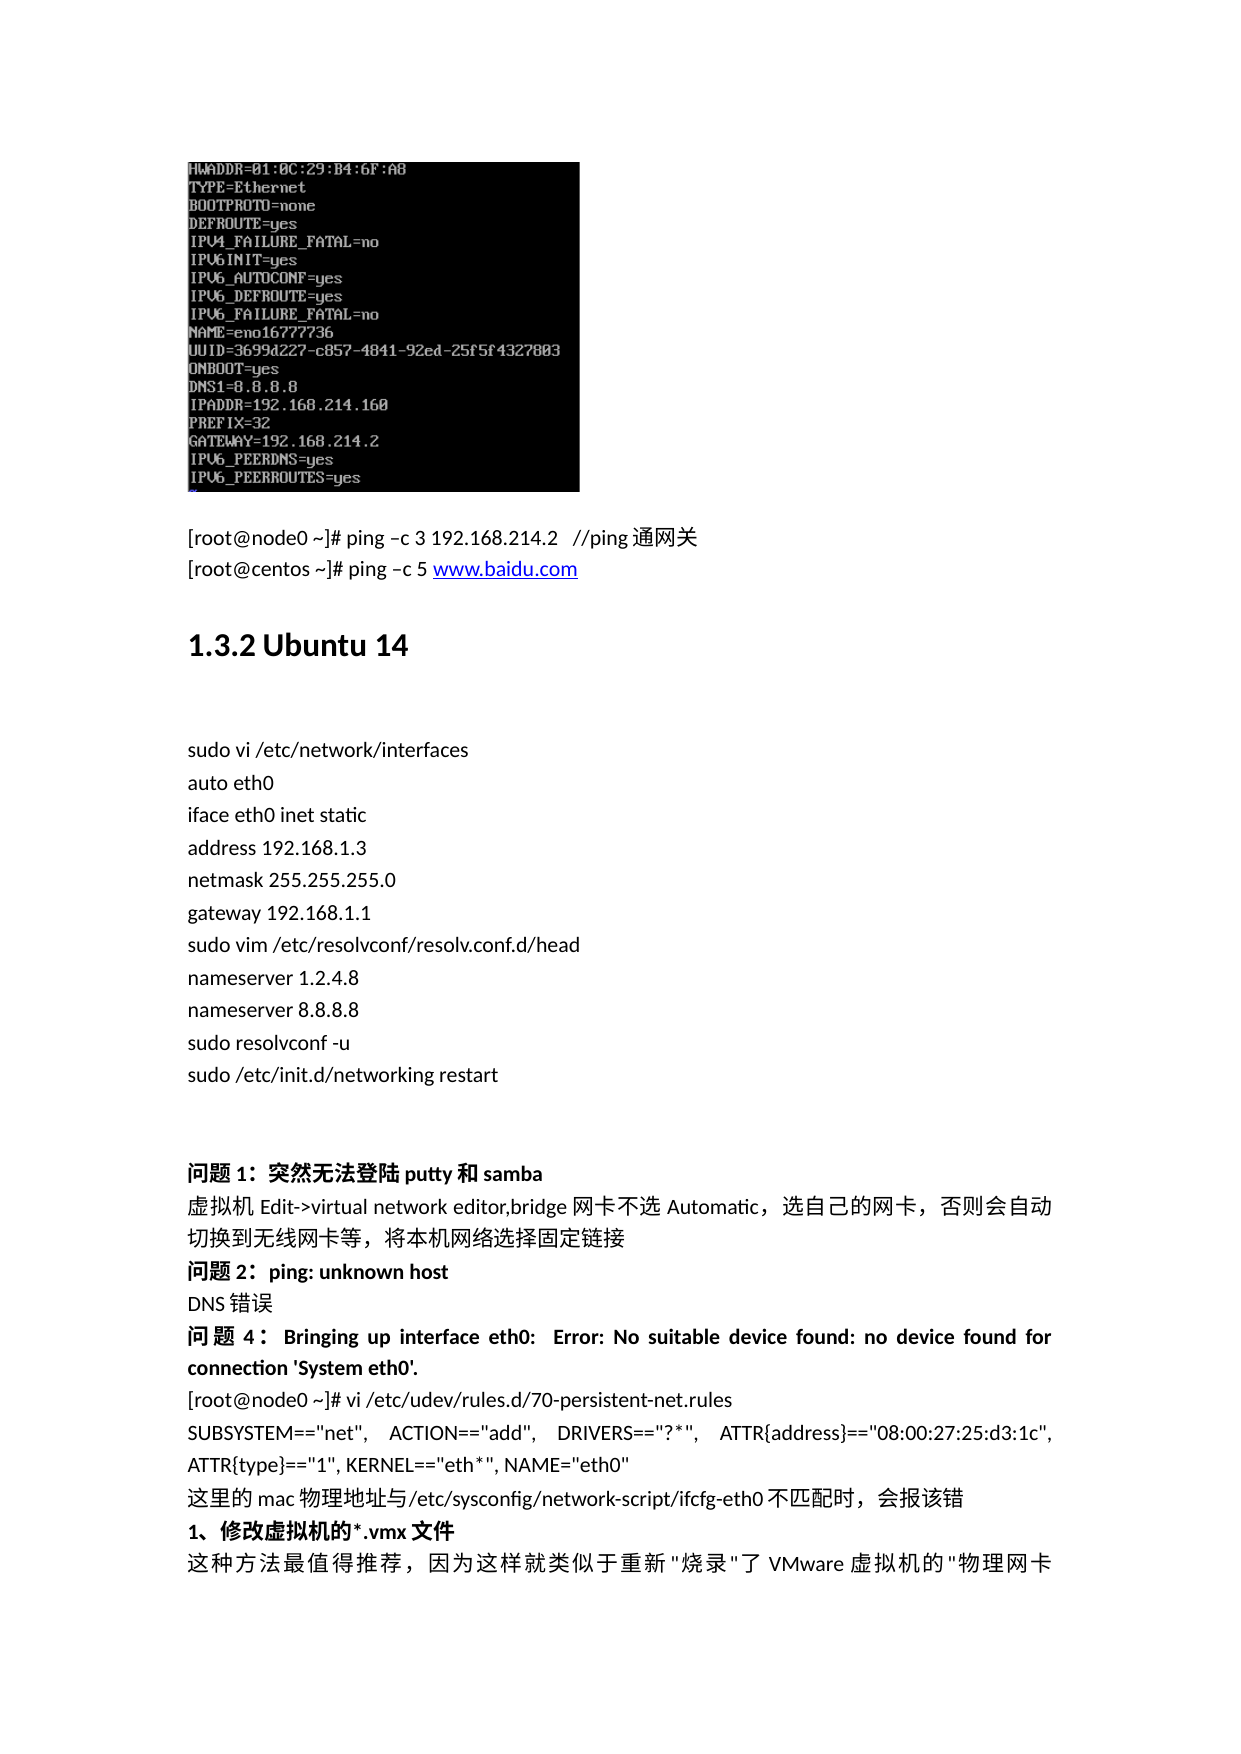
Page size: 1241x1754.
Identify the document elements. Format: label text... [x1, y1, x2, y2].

picture [187, 162, 580, 492]
text gateway 192.168.1.1 [187, 896, 1053, 928]
text sudo vim /etc/resolvconf/resolv.conf.d/head [187, 928, 1053, 961]
text 问题4：Bringing up interface eth0: Error: No suitable device found: no device found for connection 'System eth0'. [187, 1318, 1053, 1383]
text 问题1：突然无法登陆putty和samba [187, 1156, 1053, 1188]
text 这里的mac物理地址与/etc/sysconfig/network-script/ifcfg-eth0不匹配时，会报该错 [187, 1481, 1053, 1513]
text 虚拟机Edit->virtual network editor,bridge网卡不选Automatic，选自己的网卡，否则会自动切换到无线网卡等，将本机网络选择固定链接 [187, 1188, 1053, 1253]
text SUBSYSTEM=="net", ACTION=="add", DRIVERS=="?*", ATTR{address}=="08:00:27:25:d3:1c", ATTR{type}=="1", KERNEL=="eth*", NAME="eth0" [187, 1416, 1053, 1481]
text 这种方法最值得推荐，因为这样就类似于重新"烧录"了VMware虚拟机的"物理网卡ROM"。方法是： [187, 1546, 1053, 1578]
text 1、修改虚拟机的*.vmx文件 [187, 1513, 1053, 1546]
subtitle Ubuntu 14 [187, 612, 1053, 677]
text [root@node0 ~]# ping –c 3 192.168.214.2 //ping通网关 [187, 519, 1053, 552]
text nameserver 8.8.8.8 [187, 993, 1053, 1026]
text sudo vi /etc/network/interfaces [187, 733, 1053, 766]
text sudo resolvconf -u [187, 1026, 1053, 1058]
text DNS错误 [187, 1286, 1053, 1318]
text sudo /etc/init.d/networking restart [187, 1058, 1053, 1091]
text address 192.168.1.3 [187, 831, 1053, 863]
text [root@centos ~]# ping –c 5 www.baidu.com [187, 552, 1053, 584]
text netmask 255.255.255.0 [187, 863, 1053, 896]
text 问题2：ping: unknown host [187, 1253, 1053, 1286]
text nameserver 1.2.4.8 [187, 961, 1053, 993]
text [root@node0 ~]# vi /etc/udev/rules.d/70-persistent-net.rules [187, 1383, 1053, 1416]
text auto eth0 [187, 766, 1053, 798]
text iface eth0 inet static [187, 798, 1053, 831]
